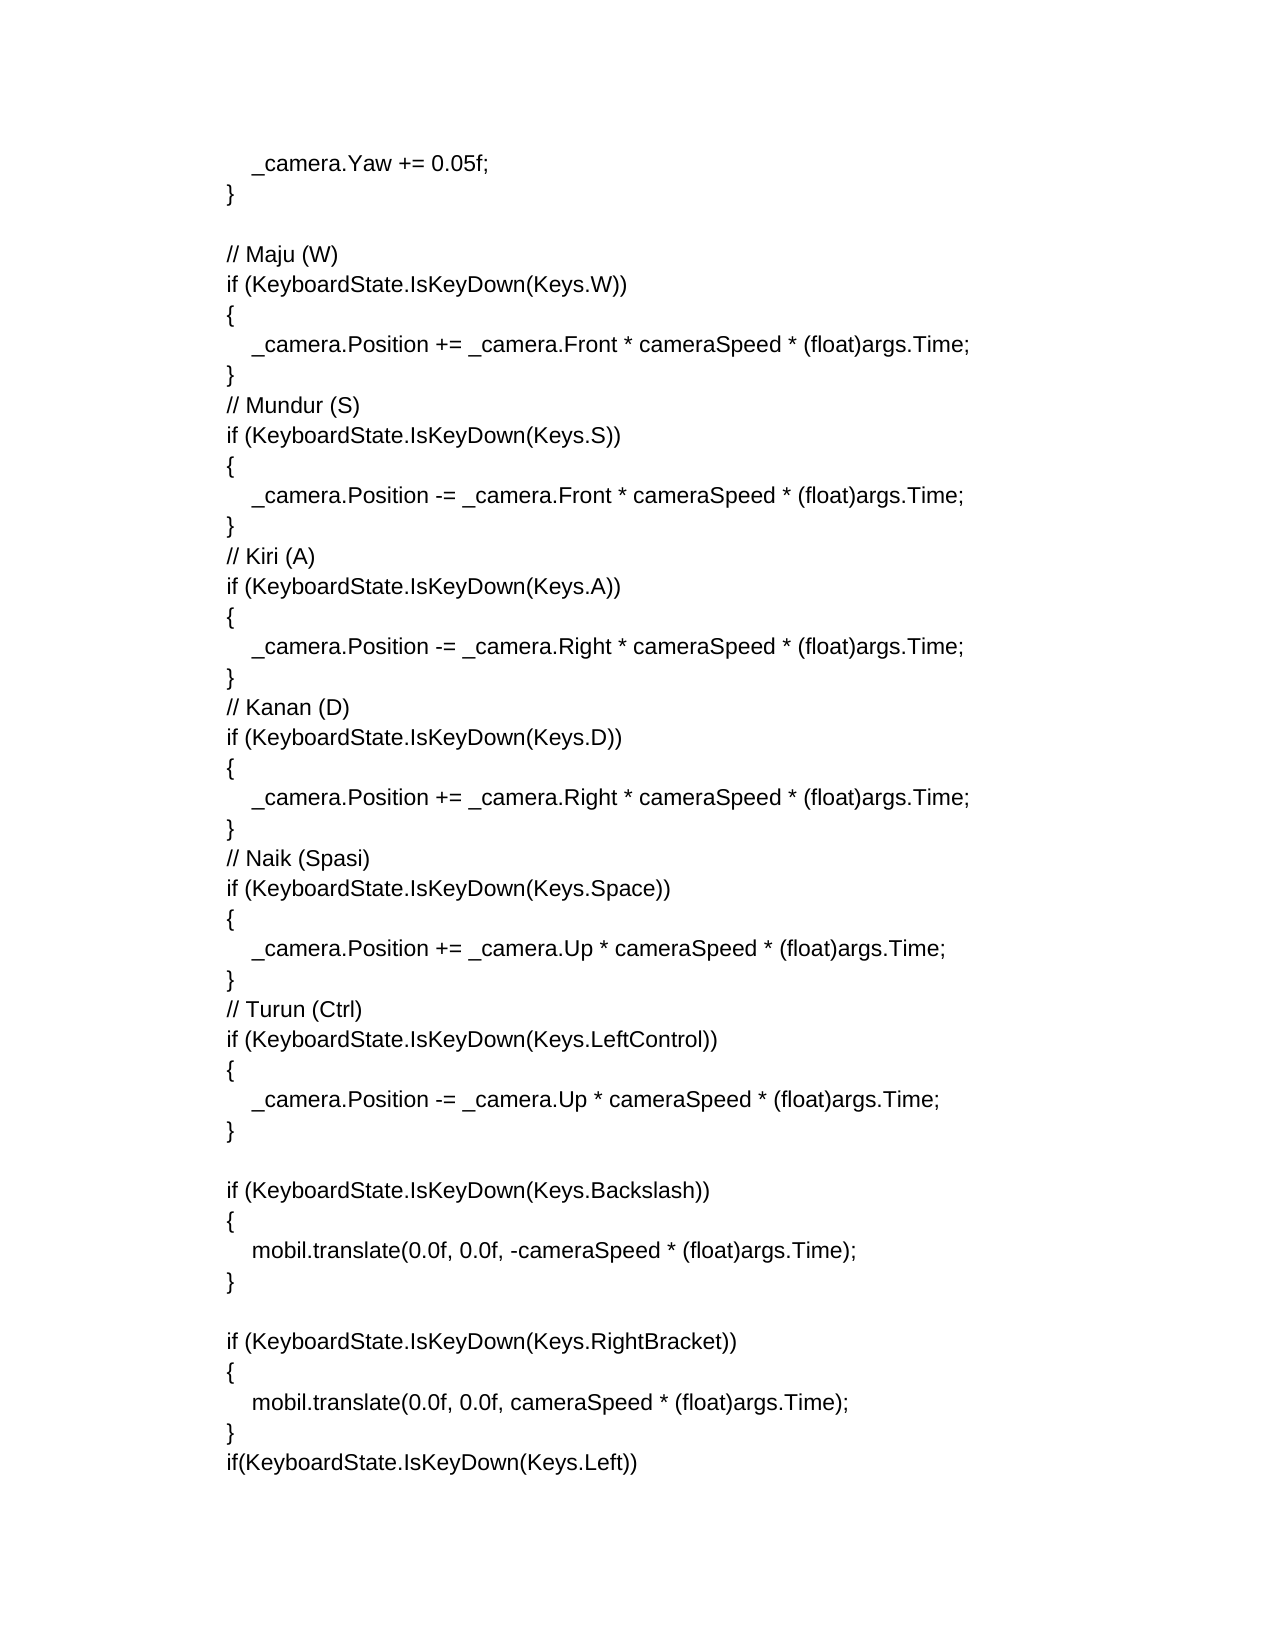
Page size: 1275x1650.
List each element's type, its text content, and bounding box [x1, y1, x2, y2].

text if(KeyboardState.IsKeyDown(Keys.Left)) [150, 1449, 1125, 1475]
text if (KeyboardState.IsKeyDown(Keys.S)) [150, 422, 1125, 448]
text } [150, 663, 1125, 690]
text { [150, 603, 1125, 629]
text // Naik (Spasi) [150, 845, 1125, 871]
text // Maju (W) [150, 241, 1125, 267]
text _camera.Position -= _camera.Right * cameraSpeed * (float)args.Time; [150, 633, 1125, 660]
text if (KeyboardState.IsKeyDown(Keys.A)) [150, 573, 1125, 599]
text if (KeyboardState.IsKeyDown(Keys.RightBracket)) [150, 1328, 1125, 1354]
text // Turun (Ctrl) [150, 996, 1125, 1022]
text } [150, 1268, 1125, 1294]
text // Mundur (S) [150, 392, 1125, 418]
text _camera.Position += _camera.Front * cameraSpeed * (float)args.Time; [150, 331, 1125, 358]
text if (KeyboardState.IsKeyDown(Keys.Backslash)) [150, 1177, 1125, 1203]
text } [150, 361, 1125, 388]
text _camera.Yaw += 0.05f; [150, 150, 1125, 176]
text { [150, 301, 1125, 327]
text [150, 1388, 1125, 1415]
text } [150, 512, 1125, 539]
text { [150, 1358, 1125, 1385]
text _camera.Position -= _camera.Front * cameraSpeed * (float)args.Time; [150, 482, 1125, 509]
text { [150, 905, 1125, 932]
text { [150, 452, 1125, 478]
text } [150, 1419, 1125, 1445]
text { [150, 754, 1125, 781]
text if (KeyboardState.IsKeyDown(Keys.LeftControl)) [150, 1026, 1125, 1052]
text // Kiri (A) [150, 543, 1125, 569]
text if (KeyboardState.IsKeyDown(Keys.W)) [150, 271, 1125, 297]
text _camera.Position += _camera.Up * cameraSpeed * (float)args.Time; [150, 935, 1125, 962]
text mobil.translate(0.0f, 0.0f, -cameraSpeed * (float)args.Time); [150, 1237, 1125, 1264]
text } [150, 814, 1125, 841]
text } [150, 1117, 1125, 1143]
text if (KeyboardState.IsKeyDown(Keys.Space)) [150, 875, 1125, 901]
text } [150, 966, 1125, 992]
text { [150, 1207, 1125, 1234]
text _camera.Position -= _camera.Up * cameraSpeed * (float)args.Time; [150, 1086, 1125, 1113]
text if (KeyboardState.IsKeyDown(Keys.D)) [150, 724, 1125, 750]
text _camera.Position += _camera.Right * cameraSpeed * (float)args.Time; [150, 784, 1125, 811]
text { [150, 1056, 1125, 1083]
text // Kanan (D) [150, 694, 1125, 720]
text } [150, 180, 1125, 207]
